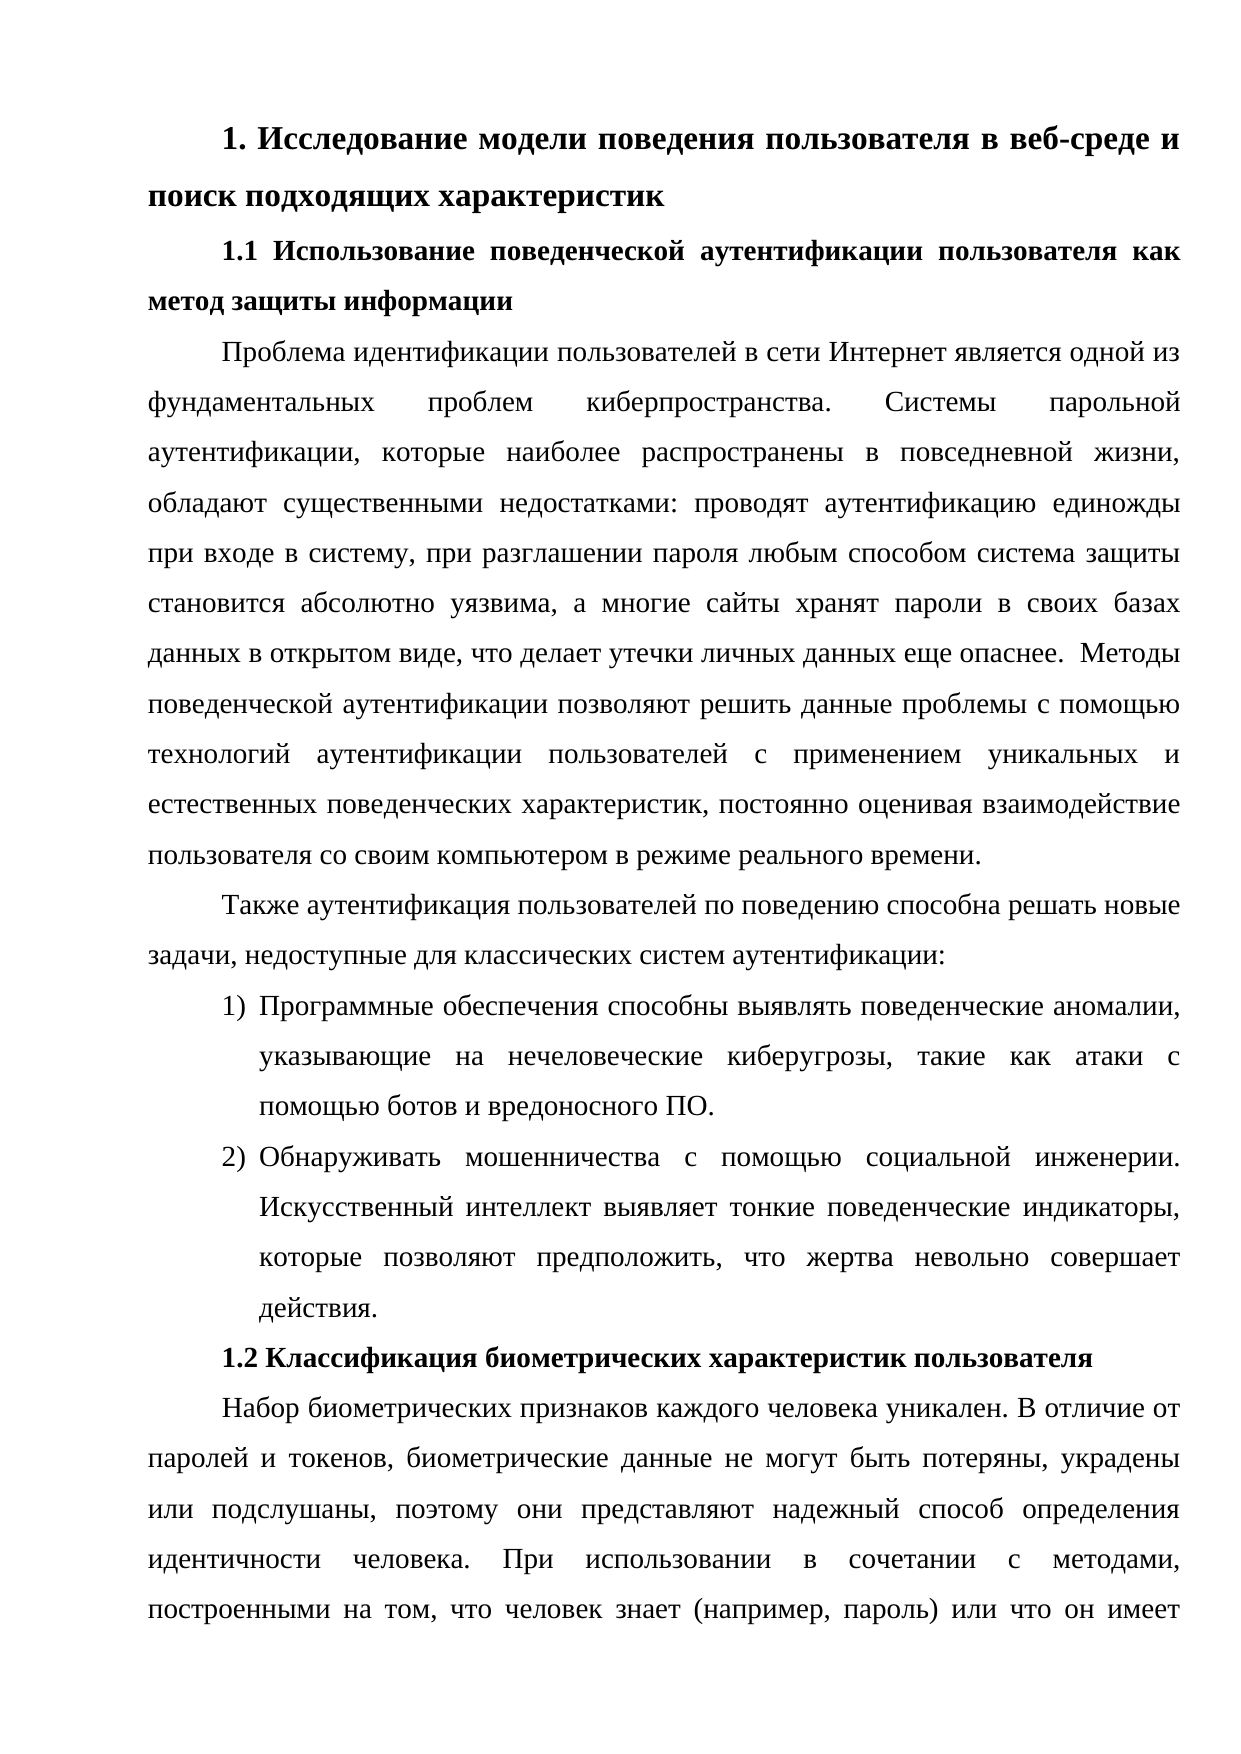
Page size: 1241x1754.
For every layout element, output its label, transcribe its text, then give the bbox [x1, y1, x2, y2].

list Программные обеспечения способны выявлять поведенческие аномалии, указывающие на нечеловеческие киберугрозы, такие как атаки с помощью ботов и вредоносного ПО. [221, 988, 1181, 1122]
list Обнаруживать мошенничества с помощью социальной инженерии. Искусственный интеллект выявляет тонкие поведенческие индикаторы, которые позволяют предположить, что жертва невольно совершает действия. [221, 1139, 1181, 1323]
text Проблема идентификации пользователей в сети Интернет является одной из фундаментальных проблем киберпространства. Системы парольной аутентификации, которые наиболее распространены в повседневной жизни, обладают существенными недостатками: проводят аутентификацию единожды при входе в систему, при разглашении пароля любым способом система защиты становится абсолютно уязвима, а многие сайты хранят пароли в своих базах данных в открытом виде, что делает утечки личных данных еще опаснее. Методы поведенческой аутентификации позволяют решить данные проблемы с помощью технологий аутентификации пользователей с применением уникальных и естественных поведенческих характеристик, постоянно оценивая взаимодействие пользователя со своим компьютером в режиме реального времени. [148, 334, 1181, 870]
subtitle 1.1 Использование поведенческой аутентификации пользователя как метод защиты информации [148, 233, 1181, 317]
subtitle 1. Исследование модели поведения пользователя в веб-среде и поиск подходящих характеристик [148, 118, 1181, 214]
subtitle 1.2 Классификация биометрических характеристик пользователя [148, 1340, 1181, 1373]
text Также аутентификация пользователей по поведению способна решать новые задачи, недоступные для классических систем аутентификации: [148, 887, 1181, 971]
